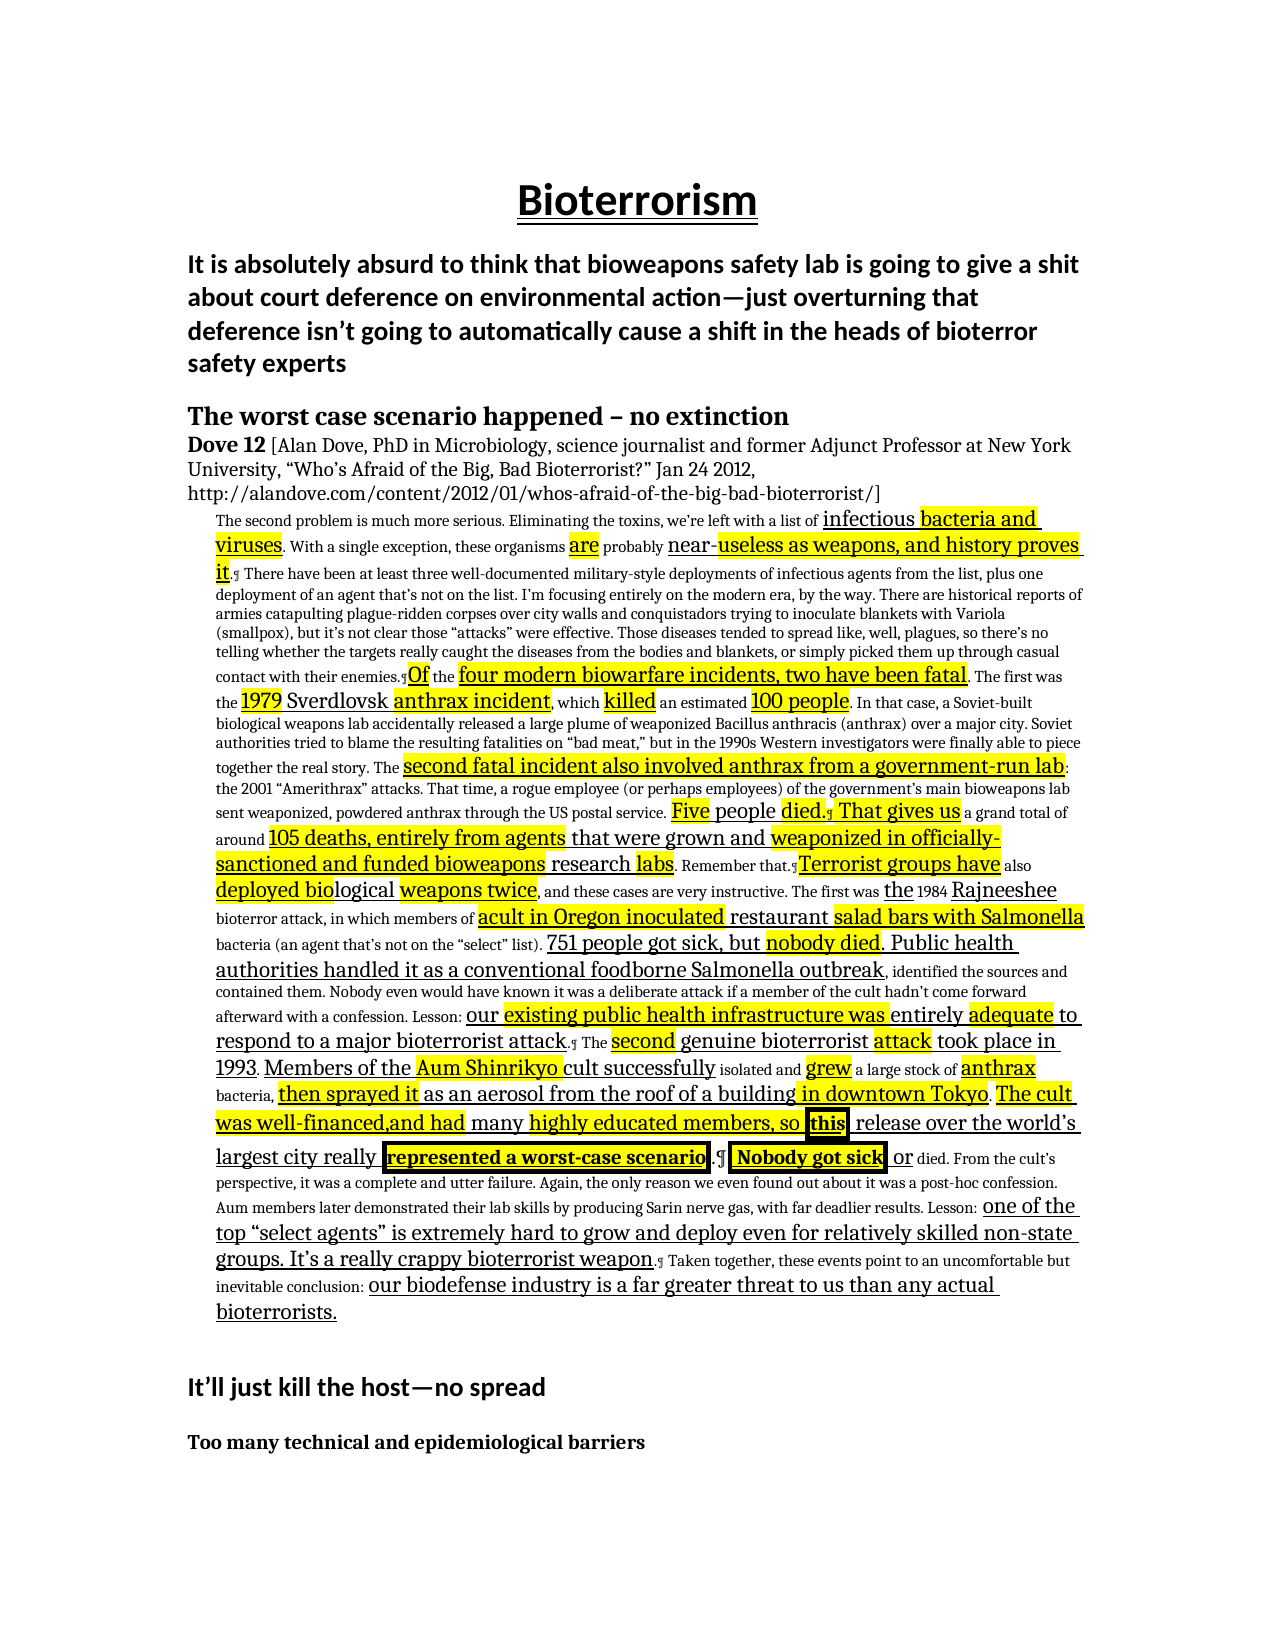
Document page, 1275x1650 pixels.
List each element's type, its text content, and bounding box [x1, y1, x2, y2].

subtitle Bioterrorism [187, 171, 1087, 227]
text Dove 12 [Alan Dove, PhD in Microbiology, science journalist and former Adjunct Professor at New York University, “Who’s Afraid of the Big, Bad Bioterrorist?” Jan 24 2012, http://alandove.com/content/2012/01/whos-afraid-of-the-big-bad-bioterrorist/] [187, 432, 1087, 506]
text The second problem is much more serious. Eliminating the toxins, we’re left with a list of infectious bacteria and viruses. With a single exception, these organisms are probably near-useless as weapons, and history proves it.¶ There have been at least three well-documented military-style deployments of infectious agents from the list, plus one deployment of an agent that’s not on the list. I’m focusing entirely on the modern era, by the way. There are historical reports of armies catapulting plague-ridden corpses over city walls and conquistadors trying to inoculate blankets with Variola (smallpox), but it’s not clear those “attacks” were effective. Those diseases tended to spread like, well, plagues, so there’s no telling whether the targets really caught the diseases from the bodies and blankets, or simply picked them up through casual contact with their enemies.¶Of the four modern biowarfare incidents, two have been fatal. The first was the 1979 Sverdlovsk anthrax incident, which killed an estimated 100 people. In that case, a Soviet-built biological weapons lab accidentally released a large plume of weaponized Bacillus anthracis (anthrax) over a major city. Soviet authorities tried to blame the resulting fatalities on “bad meat,” but in the 1990s Western investigators were finally able to piece together the real story. The second fatal incident also involved anthrax from a government-run lab: the 2001 “Amerithrax” attacks. That time, a rogue employee (or perhaps employees) of the government’s main bioweapons lab sent weaponized, powdered anthrax through the US postal service. Five people died.¶ That gives us a grand total of around 105 deaths, entirely from agents that were grown and weaponized in officially-sanctioned and funded bioweapons research labs. Remember that.¶Terrorist groups have also deployed biological weapons twice, and these cases are very instructive. The first was the 1984 Rajneeshee bioterror attack, in which members of acult in Oregon inoculated restaurant salad bars with Salmonella bacteria (an agent that’s not on the “select” list). 751 people got sick, but nobody died. Public health authorities handled it as a conventional foodborne Salmonella outbreak, identified the sources and contained them. Nobody even would have known it was a deliberate attack if a member of the cult hadn’t come forward afterward with a confession. Lesson: our existing public health infrastructure was entirely adequate to respond to a major bioterrorist attack.¶ The second genuine bioterrorist attack took place in 1993. Members of the Aum Shinrikyo cult successfully isolated and grew a large stock of anthrax bacteria, then sprayed it as an aerosol from the roof of a building in downtown Tokyo. The cult was well-financed,and had many highly educated members, so this release over the world’s largest city really represented a worst-case scenario.¶ Nobody got sick or died. From the cult’s perspective, it was a complete and utter failure. Again, the only reason we even found out about it was a post-hoc confession. Aum members later demonstrated their lab skills by producing Sarin nerve gas, with far deadlier results. Lesson: one of the top “select agents” is extremely hard to grow and deploy even for relatively skilled non-state groups. It’s a really crappy bioterrorist weapon.¶ Taken together, these events point to an uncomfortable but inevitable conclusion: our biodefense industry is a far greater threat to us than any actual bioterrorists. [216, 506, 1087, 1325]
text Too many technical and epidemiological barriers [187, 1431, 1087, 1455]
text The worst case scenario happened – no extinction [187, 401, 1087, 432]
subtitle It’ll just kill the host—no spread [187, 1370, 1087, 1403]
subtitle It is absolutely absurd to think that bioweapons safety lab is going to give a shit about court deference on environmental action—just overturning that deference isn’t going to automatically cause a shift in the heads of bioterror safety experts [187, 248, 1087, 380]
